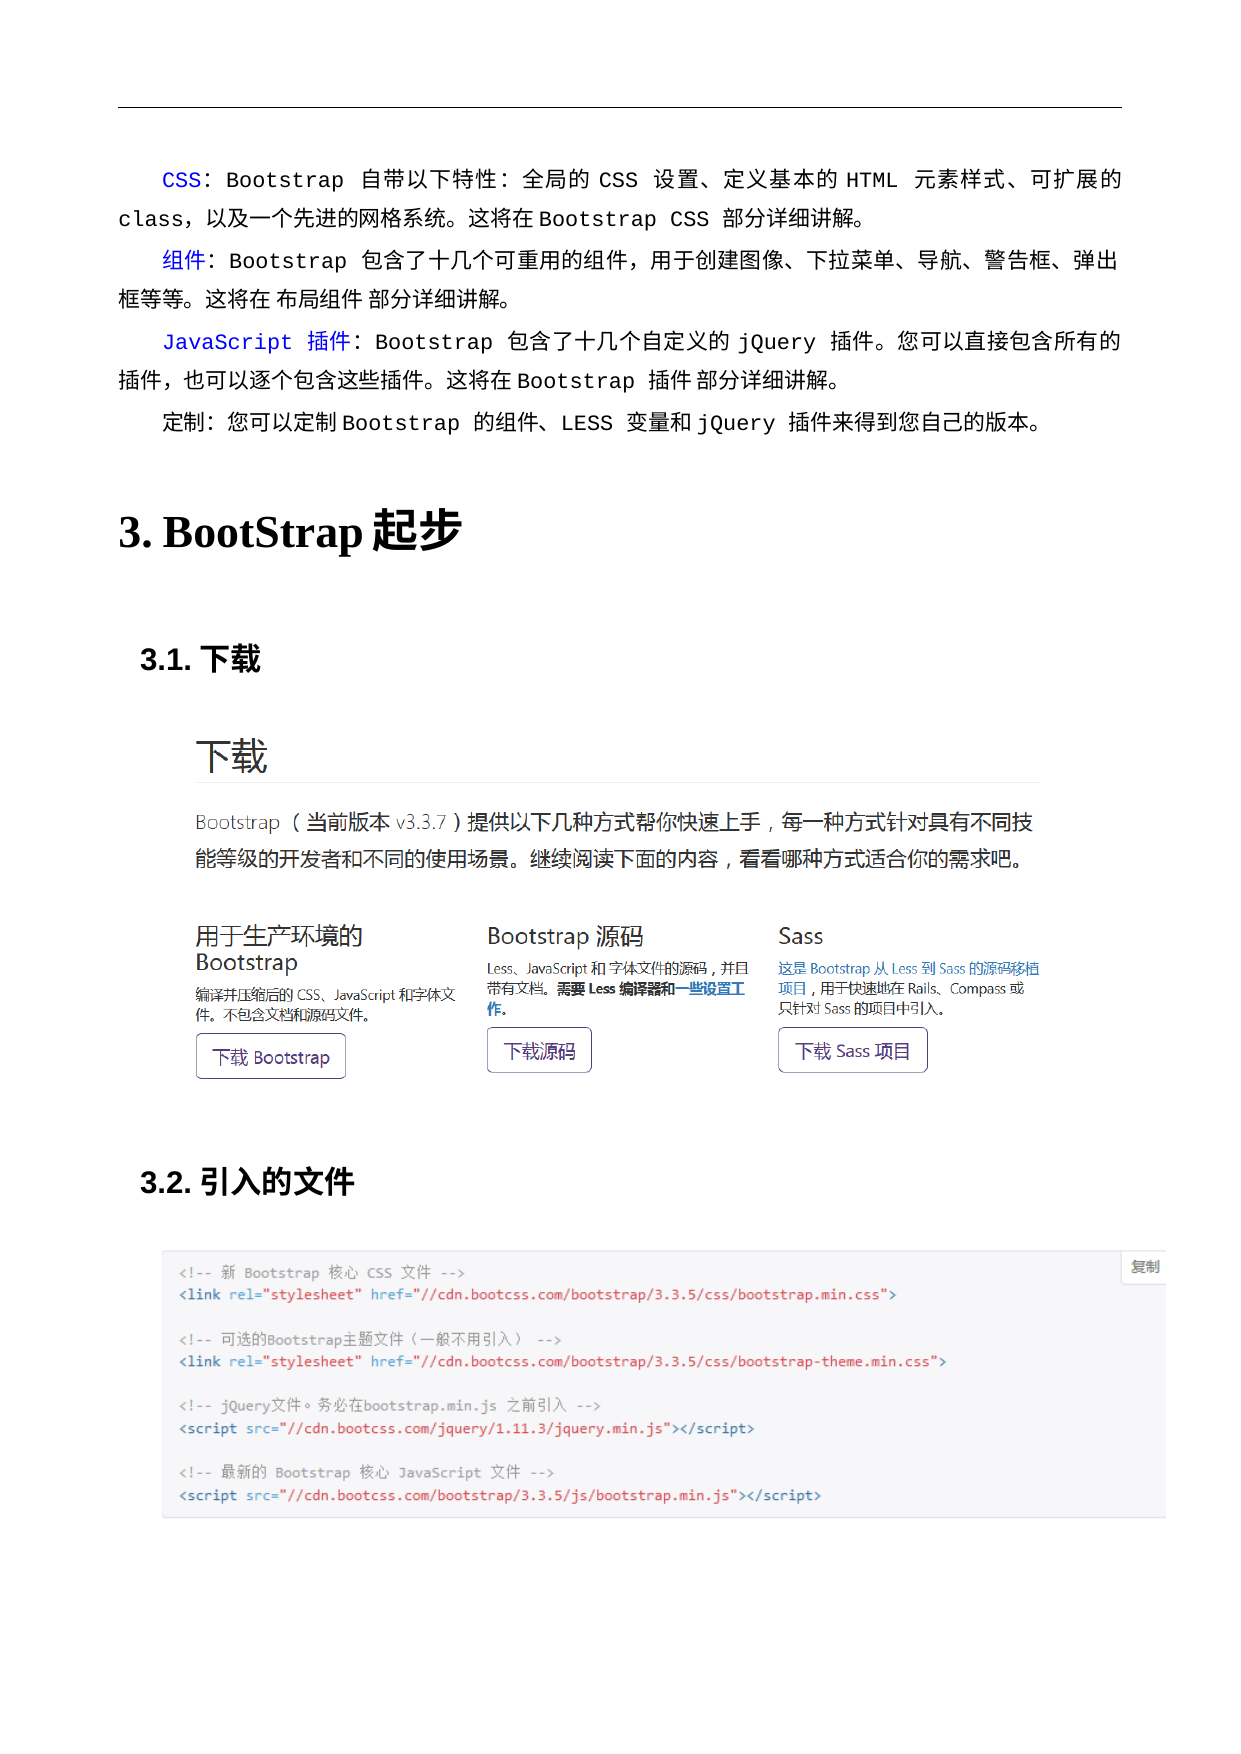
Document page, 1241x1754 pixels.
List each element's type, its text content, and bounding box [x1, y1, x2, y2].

text 下载 [140, 624, 1100, 689]
picture [161, 725, 1062, 1096]
text CSS：Bootstrap 自带以下特性：全局的 CSS 设置、定义基本的 HTML 元素样式、可扩展的 class，以及一个先进的网格系统。这将在 Bootstrap CSS 部分详细讲解。 [118, 162, 1122, 233]
text 定制：您可以定制 Bootstrap 的组件、LESS 变量和 jQuery 插件来得到您自己的版本。 [118, 405, 1122, 437]
text 引入的文件 [140, 1147, 1100, 1212]
text JavaScript 插件：Bootstrap 包含了十几个自定义的 jQuery 插件。您可以直接包含所有的插件，也可以逐个包含这些插件。这将在 Bootstrap 插件 部分详细讲解。 [118, 324, 1122, 395]
picture [161, 1248, 1166, 1523]
text BootStrap起步 [118, 479, 1122, 577]
text 组件：Bootstrap 包含了十几个可重用的组件，用于创建图像、下拉菜单、导航、警告框、弹出框等等。这将在 布局组件 部分详细讲解。 [118, 243, 1122, 314]
